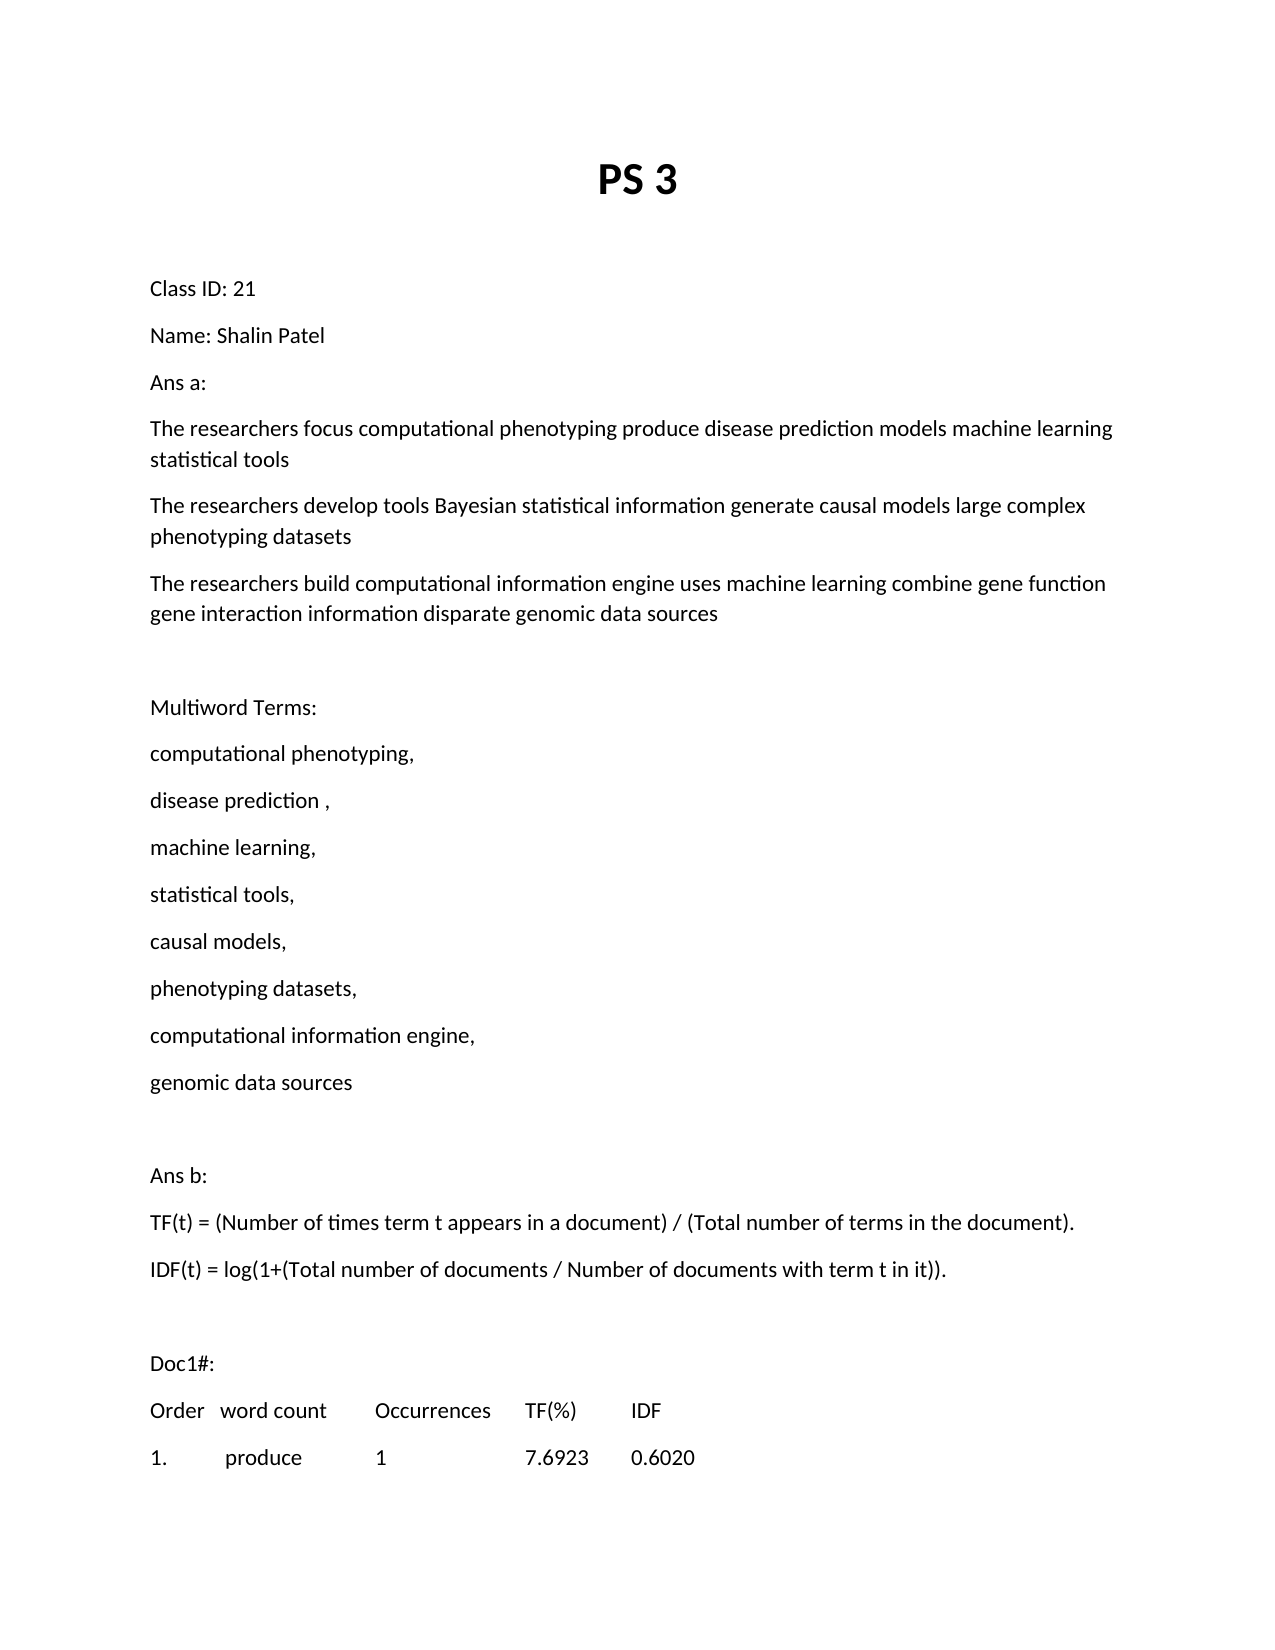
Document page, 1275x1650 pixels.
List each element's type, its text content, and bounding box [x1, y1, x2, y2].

text The researchers focus computational phenotyping produce disease prediction models machine learning statistical tools [150, 414, 1125, 473]
text IDF(t) = log(1+(Total number of documents / Number of documents with term t in it)). [150, 1255, 1125, 1283]
text TF(t) = (Number of times term t appears in a document) / (Total number of terms in the document). [150, 1208, 1125, 1236]
text disease prediction , [150, 786, 1125, 814]
text computational phenotyping, [150, 739, 1125, 767]
text phenotyping datasets, [150, 974, 1125, 1002]
text Doc1#: [150, 1349, 1125, 1377]
text genomic data sources [150, 1068, 1125, 1096]
text Class ID: 21 [150, 274, 1125, 302]
text Multiword Terms: [150, 693, 1125, 721]
text The researchers build computational information engine uses machine learning combine gene function gene interaction information disparate genomic data sources [150, 569, 1125, 627]
text Order word count Occurrences TF(%) IDF [150, 1396, 1125, 1424]
text statistical tools, [150, 880, 1125, 908]
text Name: Shalin Patel [150, 321, 1125, 349]
text causal models, [150, 927, 1125, 955]
text computational information engine, [150, 1021, 1125, 1049]
text PS 3 [150, 150, 1125, 206]
text Ans b: [150, 1161, 1125, 1189]
text 1. produce 1 7.6923 0.6020 [150, 1443, 1125, 1471]
text Ans a: [150, 368, 1125, 396]
text machine learning, [150, 833, 1125, 861]
text The researchers develop tools Bayesian statistical information generate causal models large complex phenotyping datasets [150, 492, 1125, 550]
